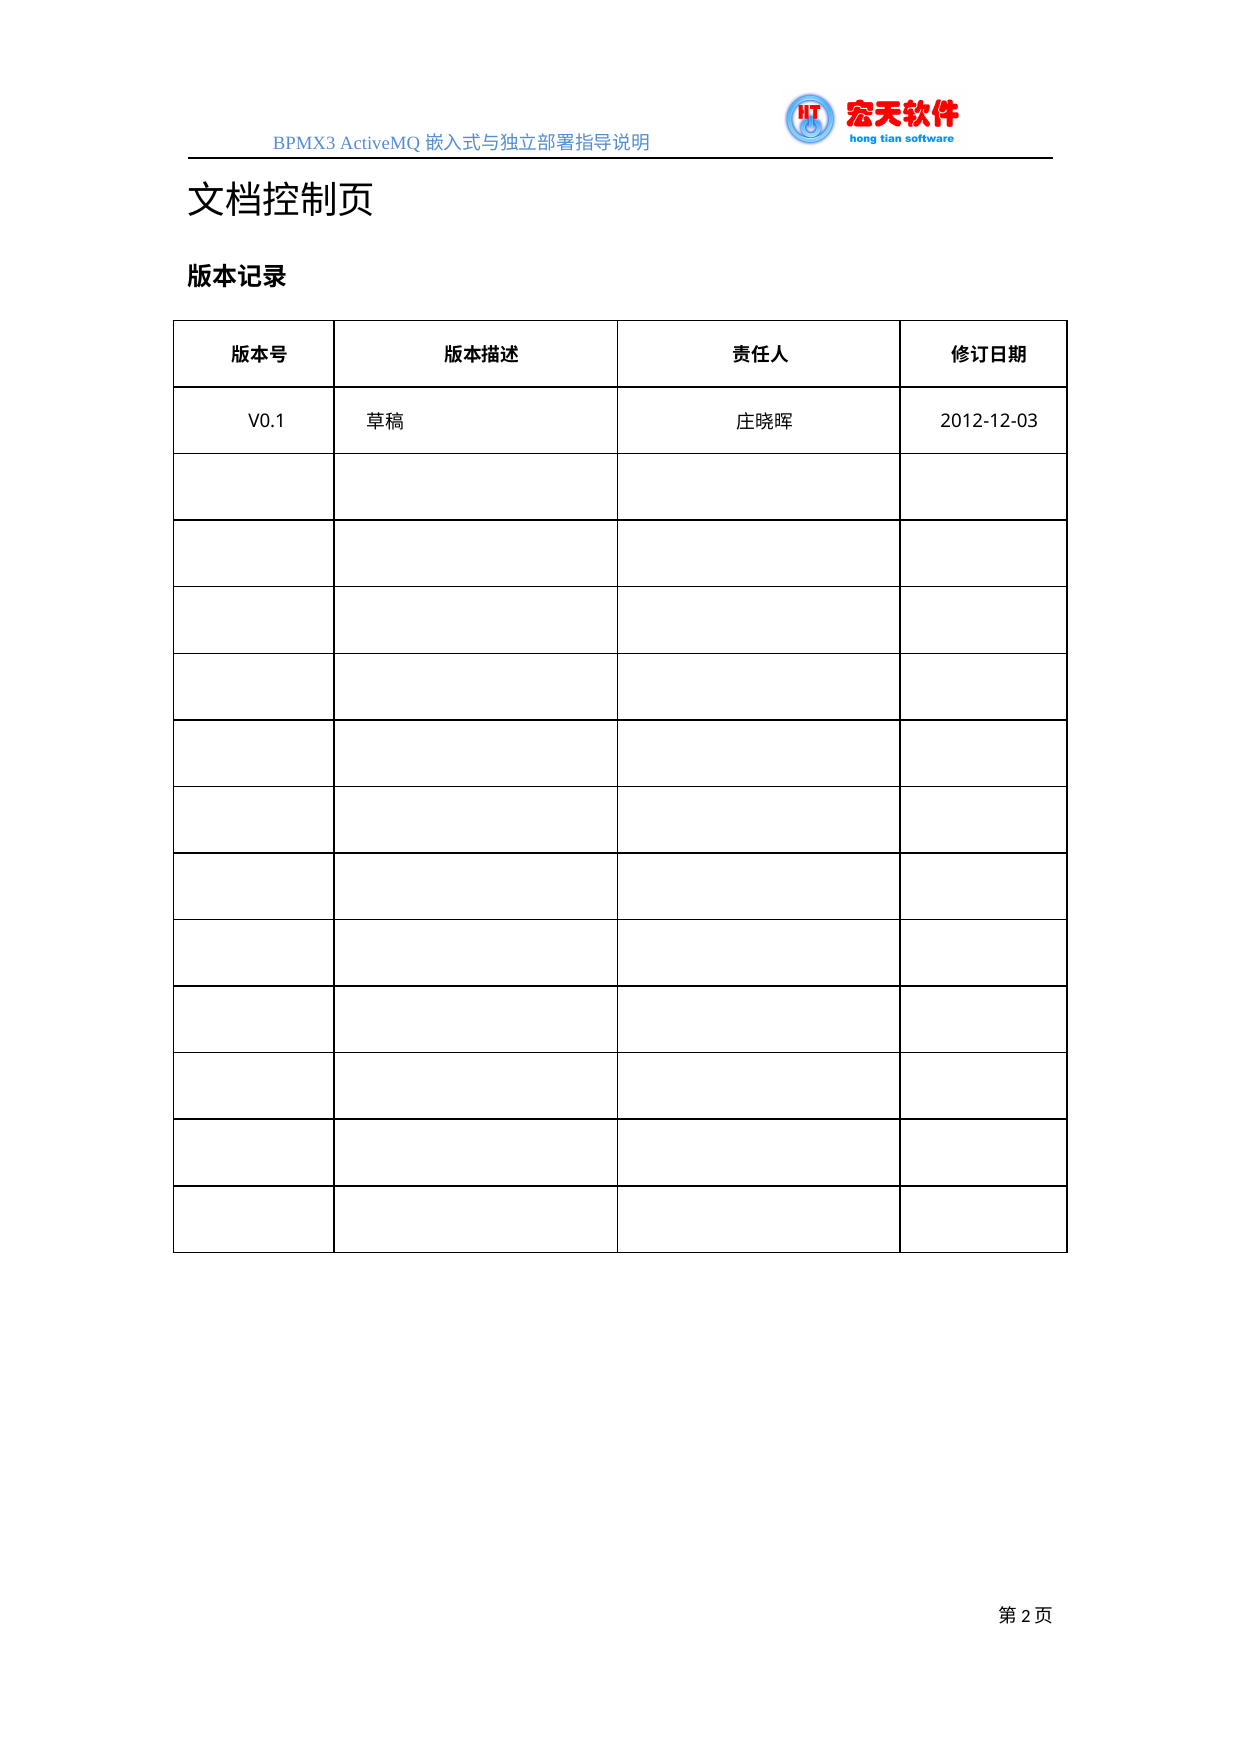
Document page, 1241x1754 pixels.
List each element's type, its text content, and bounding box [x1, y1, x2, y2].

table_cell [618, 654, 899, 719]
table_header 版本号 [174, 321, 333, 386]
table_cell [174, 787, 333, 852]
table_cell [335, 787, 617, 852]
table_cell [901, 920, 1066, 985]
table_cell [174, 987, 333, 1052]
table_cell [174, 1053, 333, 1118]
table_header 修订日期 [901, 321, 1066, 386]
table_cell [174, 1187, 333, 1251]
table_cell [901, 1120, 1066, 1185]
table_cell [174, 654, 333, 719]
table_cell [174, 521, 333, 586]
table_cell [335, 920, 617, 985]
table_cell [618, 1053, 899, 1118]
table_cell 草稿 [335, 388, 617, 453]
table_cell [901, 1187, 1066, 1251]
table_cell [618, 987, 899, 1052]
table_cell [901, 987, 1066, 1052]
table_cell [618, 521, 899, 586]
table_cell 2012-12-03 [901, 388, 1066, 453]
picture [780, 88, 968, 150]
table_cell [901, 721, 1066, 786]
table_cell [174, 454, 333, 519]
table_cell [174, 854, 333, 919]
table_cell [618, 454, 899, 519]
table_cell [901, 1053, 1066, 1118]
table_cell [901, 787, 1066, 852]
table_header 责任人 [618, 321, 899, 386]
table_cell [618, 1120, 899, 1185]
table_cell [335, 1120, 617, 1185]
table_cell [901, 587, 1066, 652]
table_cell [618, 1187, 899, 1251]
table_cell [901, 654, 1066, 719]
table_cell [901, 454, 1066, 519]
table_cell [174, 920, 333, 985]
table_cell [901, 521, 1066, 586]
table_cell [335, 1053, 617, 1118]
table_cell [618, 721, 899, 786]
table_cell [335, 854, 617, 919]
table_cell [335, 587, 617, 652]
text 版本记录 [187, 242, 1053, 307]
table_cell [335, 1187, 617, 1251]
table_cell 庄晓晖 [618, 388, 899, 453]
table_cell [618, 920, 899, 985]
table_cell [335, 521, 617, 586]
table_cell V0.1 [174, 388, 333, 453]
table_cell [335, 654, 617, 719]
table_cell [618, 854, 899, 919]
table_cell [335, 454, 617, 519]
table_cell [618, 787, 899, 852]
table_cell [335, 721, 617, 786]
table_cell [618, 587, 899, 652]
table_header 版本描述 [335, 321, 617, 386]
table_cell [174, 721, 333, 786]
table_cell [174, 1120, 333, 1185]
table_cell [901, 854, 1066, 919]
table_cell [335, 987, 617, 1052]
table_cell [174, 587, 333, 652]
